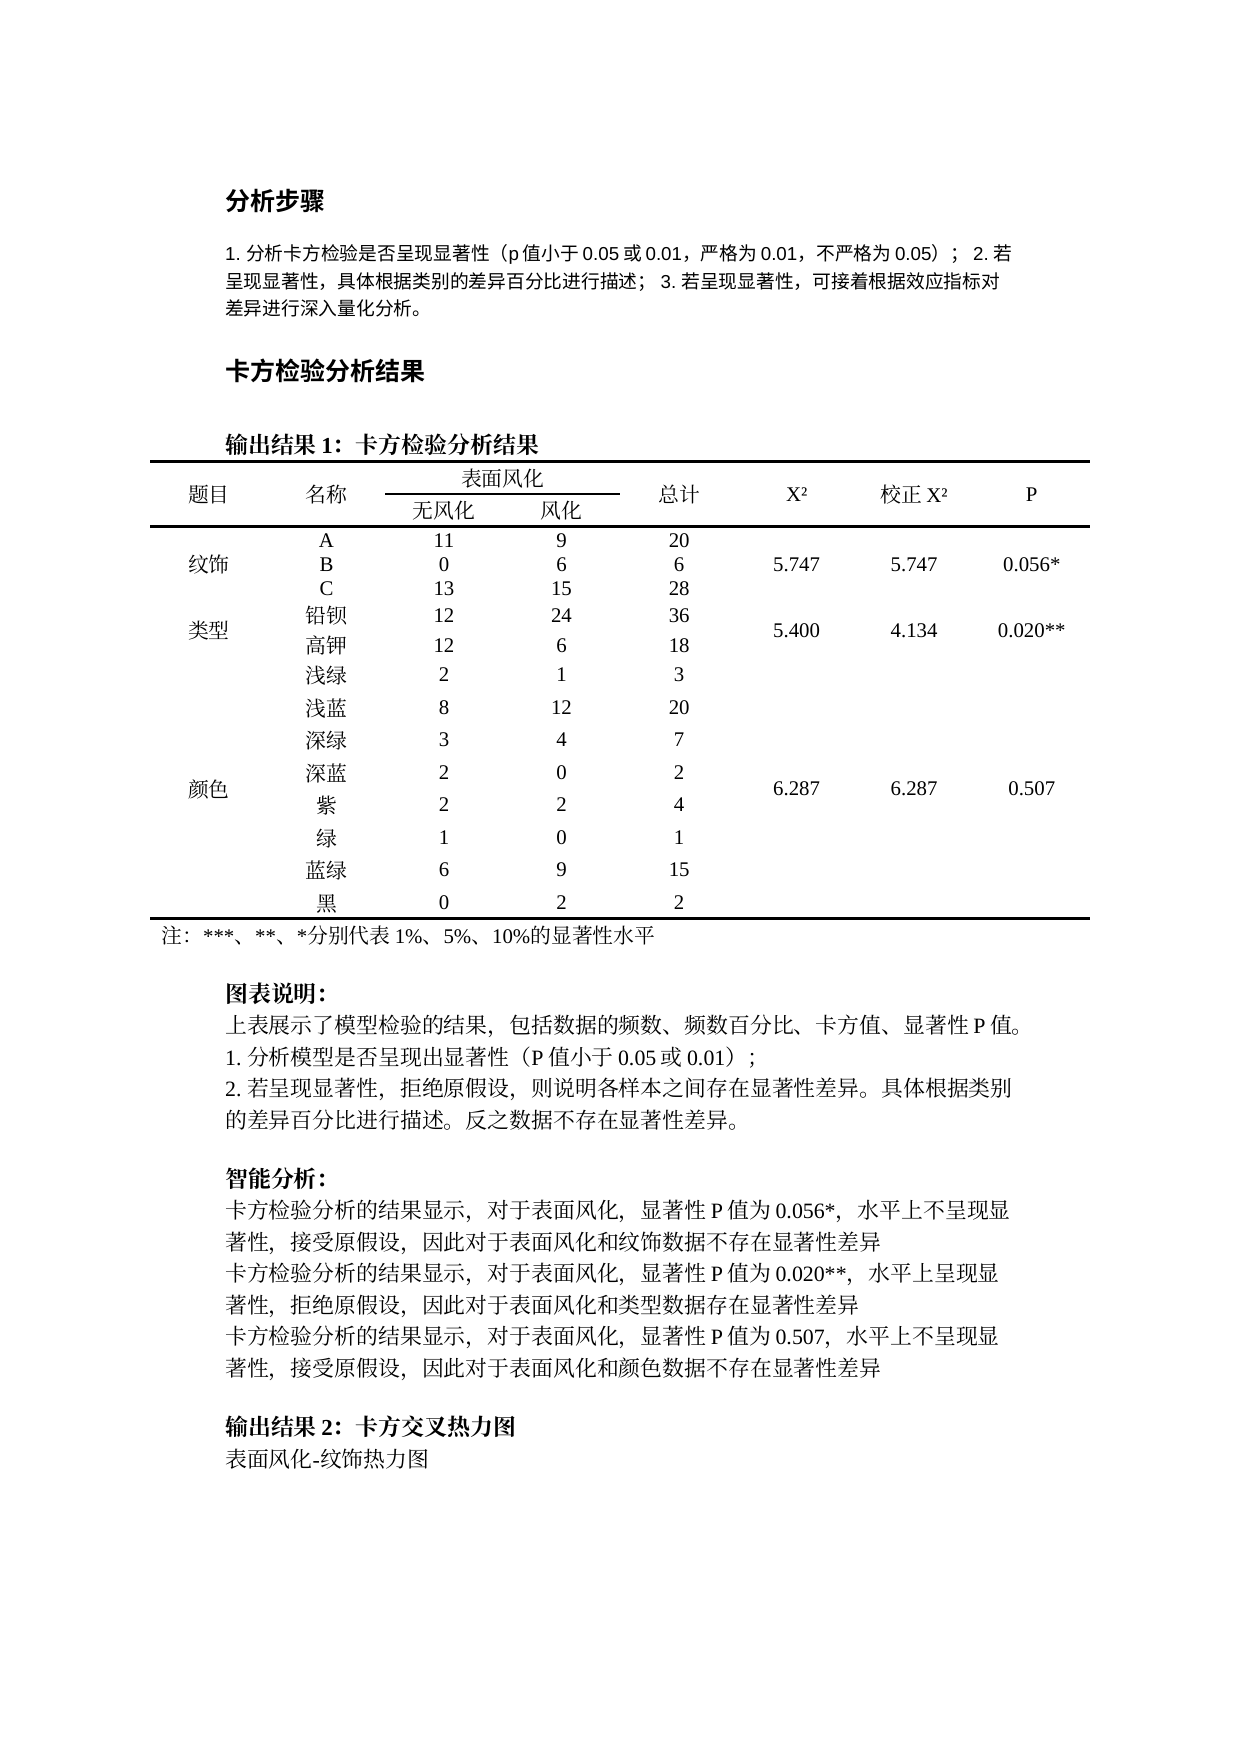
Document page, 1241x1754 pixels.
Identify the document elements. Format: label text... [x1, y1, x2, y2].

table_cell 13 [385, 576, 502, 600]
table_cell 深绿 [268, 722, 385, 754]
table_cell 类型 [150, 600, 267, 659]
text 上表展示了模型检验的结果，包括数据的频数、频数百分比、卡方值、显著性P值。 1. 分析模型是否呈现出显著性（P值小于0.05或0.01）； 2. 若呈现显著性，拒绝原假设，则说明各样本之间存在显著性差异。具体根据类别的差异百分比进行描述。反之数据不存在显著性差异。 [225, 1009, 1015, 1134]
text 卡方检验分析的结果显示，对于表面风化，显著性P值为0.056*，水平上不呈现显著性，接受原假设，因此对于表面风化和纹饰数据不存在显著性差异 [225, 1194, 1015, 1257]
table_cell 15 [503, 576, 620, 600]
table_cell 铅钡 [268, 600, 385, 629]
table_cell 11 [385, 528, 502, 552]
table_cell 紫 [268, 787, 385, 819]
text 表面风化-纹饰热力图 [225, 1442, 1015, 1473]
table_cell 0.020** [973, 600, 1090, 659]
table_cell 24 [503, 600, 620, 629]
table_cell 5.747 [738, 528, 855, 600]
table_cell 8 [385, 689, 502, 722]
table_header X² [738, 463, 855, 525]
table_cell 深蓝 [268, 754, 385, 787]
text 卡方检验分析的结果显示，对于表面风化，显著性P值为0.020**，水平上呈现显著性，拒绝原假设，因此对于表面风化和类型数据存在显著性差异 [225, 1257, 1015, 1319]
table_cell 0.056* [973, 528, 1090, 600]
text 智能分析： [225, 1134, 1015, 1194]
table_cell C [268, 576, 385, 600]
table_cell 9 [503, 528, 620, 552]
table_cell 28 [620, 576, 738, 600]
table_header 校正X² [855, 463, 973, 525]
table_cell 1 [620, 819, 738, 852]
table_cell 36 [620, 600, 738, 629]
table_cell 浅蓝 [268, 689, 385, 722]
table_cell 风化 [503, 495, 620, 525]
table_cell 注：***、**、*分别代表1%、5%、10%的显著性水平 [150, 920, 1090, 949]
table_cell 6 [385, 852, 502, 884]
table_cell 20 [620, 528, 738, 552]
table_cell 0 [503, 819, 620, 852]
subtitle 卡方检验分析结果 [225, 352, 1015, 388]
table_cell 0 [385, 884, 502, 917]
table_cell 12 [503, 689, 620, 722]
table_cell 18 [620, 630, 738, 659]
table_cell 3 [620, 660, 738, 689]
table_cell 3 [385, 722, 502, 754]
text 输出结果1：卡方检验分析结果 [225, 401, 1015, 460]
table_cell 6 [503, 552, 620, 576]
table_cell 6.287 [738, 660, 855, 917]
table_cell 5.400 [738, 600, 855, 659]
table_cell 纹饰 [150, 528, 267, 600]
table_cell 2 [620, 884, 738, 917]
table_cell 绿 [268, 819, 385, 852]
table_cell 4 [503, 722, 620, 754]
table_cell 12 [385, 630, 502, 659]
table_cell 2 [385, 660, 502, 689]
table_cell 2 [503, 787, 620, 819]
table_cell 2 [503, 884, 620, 917]
table_cell 黑 [268, 884, 385, 917]
table_header 总计 [620, 463, 738, 525]
table_cell 9 [503, 852, 620, 884]
table_cell 颜色 [150, 660, 267, 917]
table_cell 2 [385, 787, 502, 819]
table_cell 4 [620, 787, 738, 819]
table_cell A [268, 528, 385, 552]
table_cell 1 [503, 660, 620, 689]
table_header 题目 [150, 463, 267, 525]
table_cell 2 [385, 754, 502, 787]
table_cell 12 [385, 600, 502, 629]
text 图表说明： [225, 949, 1015, 1009]
table_cell 6 [503, 630, 620, 659]
table_header 表面风化 [385, 463, 620, 492]
text 卡方检验分析的结果显示，对于表面风化，显著性P值为0.507，水平上不呈现显著性，接受原假设，因此对于表面风化和颜色数据不存在显著性差异 [225, 1319, 1015, 1382]
table_cell 15 [620, 852, 738, 884]
table_cell 高钾 [268, 630, 385, 659]
table_cell 0 [503, 754, 620, 787]
table_cell 0.507 [973, 660, 1090, 917]
table_cell 蓝绿 [268, 852, 385, 884]
table_cell B [268, 552, 385, 576]
table_header 名称 [268, 463, 385, 525]
table_cell 7 [620, 722, 738, 754]
table_header P [973, 463, 1090, 525]
subtitle 分析步骤 1. 分析卡方检验是否呈现显著性（p值小于0.05或0.01，严格为0.01，不严格为0.05）； 2. 若呈现显著性，具体根据类别的差异百分比进行描述； 3. 若呈现显著性，可接着根据效应指标对差异进行深入量化分析。 [225, 181, 1015, 321]
table_cell 浅绿 [268, 660, 385, 689]
table_cell 2 [620, 754, 738, 787]
table_cell 1 [385, 819, 502, 852]
table_cell 无风化 [385, 495, 502, 525]
table_cell 6.287 [855, 660, 973, 917]
text 输出结果2：卡方交叉热力图 [225, 1382, 1015, 1442]
table_cell 6 [620, 552, 738, 576]
table_cell 20 [620, 689, 738, 722]
table_cell 4.134 [855, 600, 973, 659]
table_cell 0 [385, 552, 502, 576]
table_cell 5.747 [855, 528, 973, 600]
